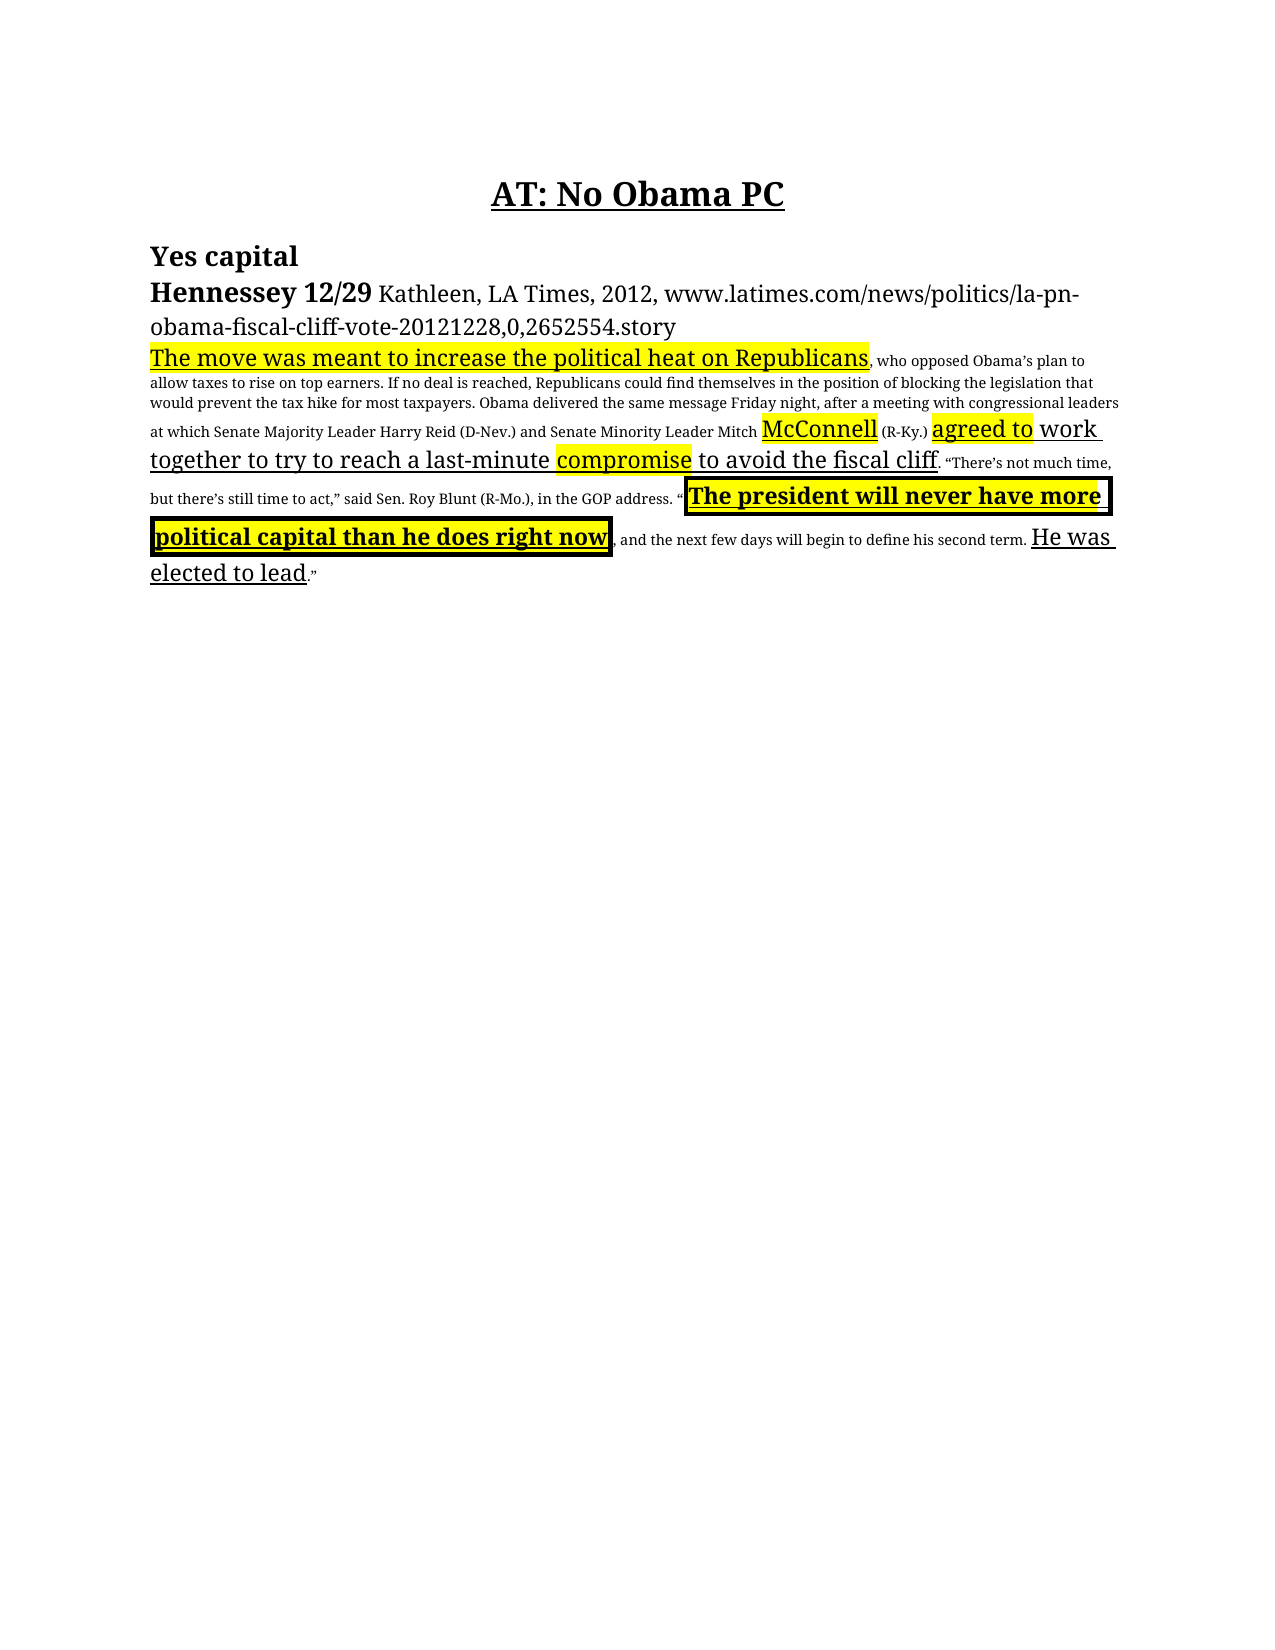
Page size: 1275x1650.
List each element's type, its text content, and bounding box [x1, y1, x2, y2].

text Hennessey 12/29 Kathleen, LA Times, 2012, www.latimes.com/news/politics/la-pn-obama-fiscal-cliff-vote-20121228,0,2652554.story [150, 274, 1125, 342]
subtitle AT: No Obama PC [150, 171, 1125, 216]
subtitle Yes capital [150, 237, 1125, 274]
text The move was meant to increase the political heat on Republicans, who opposed Obama’s plan to allow taxes to rise on top earners. If no deal is reached, Republicans could find themselves in the position of blocking the legislation that would prevent the tax hike for most taxpayers. Obama delivered the same message Friday night, after a meeting with congressional leaders at which Senate Majority Leader Harry Reid (D-Nev.) and Senate Minority Leader Mitch McConnell (R-Ky.) agreed to work together to try to reach a last-minute compromise to avoid the fiscal cliff. “There’s not much time, but there’s still time to act,” said Sen. Roy Blunt (R-Mo.), in the GOP address. “The president will never have more political capital than he does right now, and the next few days will begin to define his second term. He was elected to lead.” [150, 342, 1125, 588]
